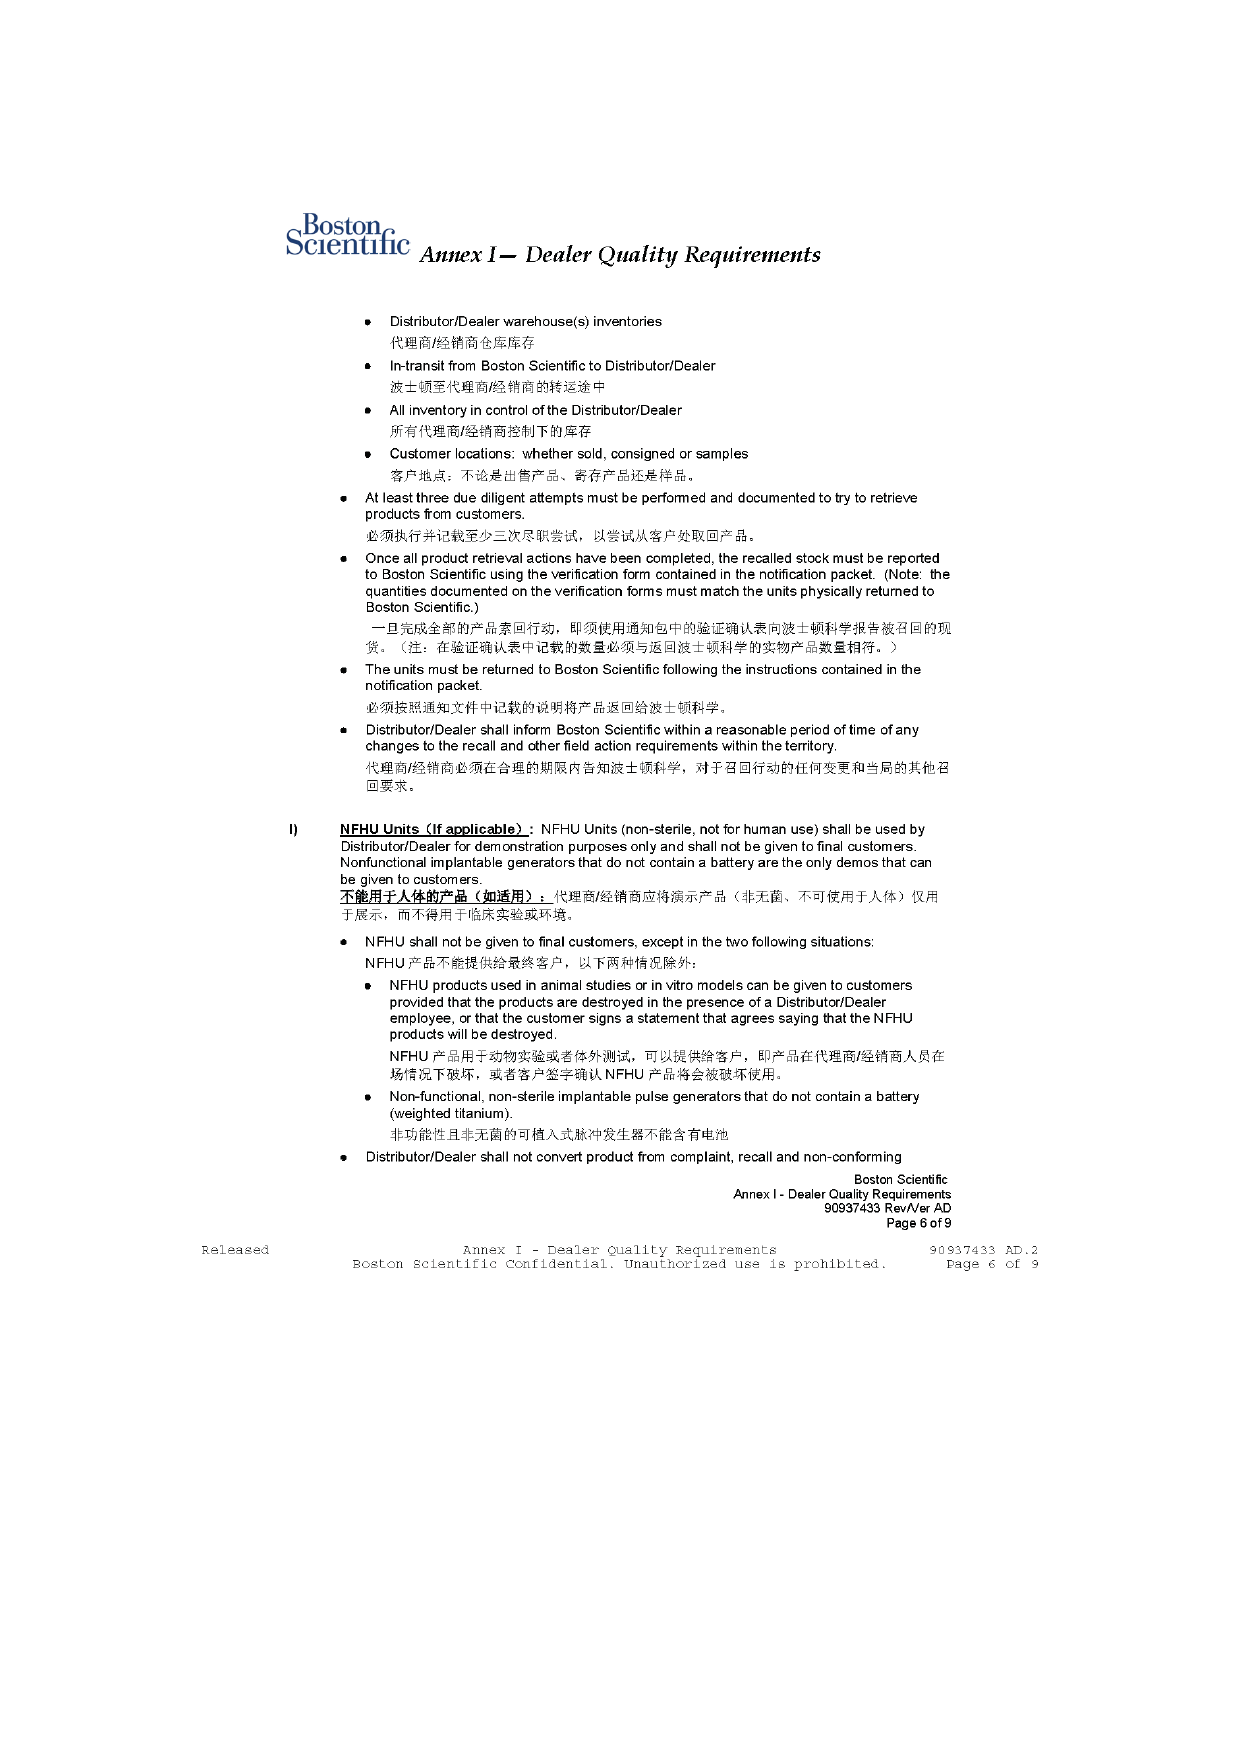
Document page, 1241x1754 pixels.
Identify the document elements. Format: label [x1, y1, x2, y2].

picture [187, 162, 1053, 1282]
